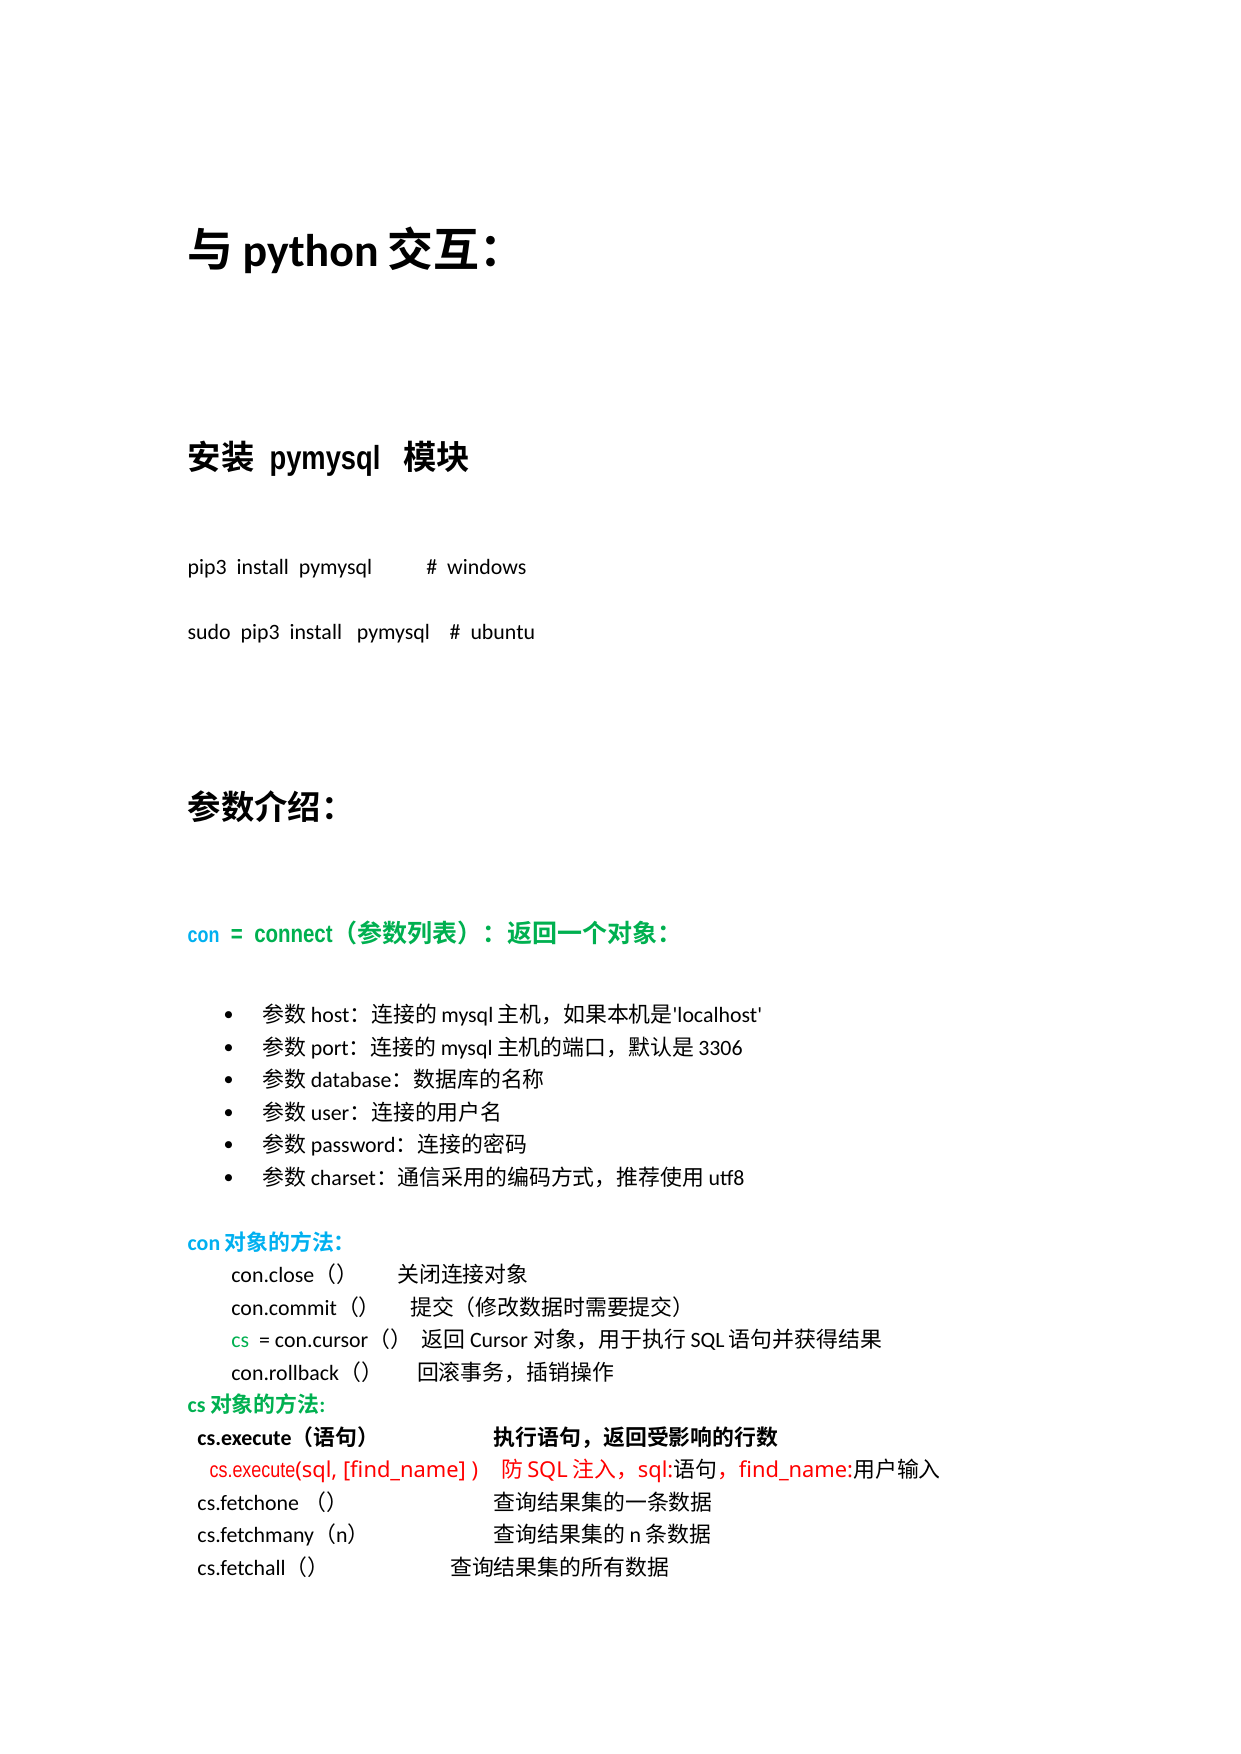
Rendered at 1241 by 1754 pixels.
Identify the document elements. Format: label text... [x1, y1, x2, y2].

list 参数password：连接的密码 [225, 1127, 1053, 1159]
text cs.fetchone （） 查询结果集的一条数据 [187, 1484, 1053, 1517]
subtitle 安装 pymysql 模块 [187, 423, 1053, 488]
text cs对象的方法: [187, 1387, 1053, 1419]
text cs.execute（语句） 执行语句，返回受影响的行数 [187, 1419, 1053, 1452]
list 参数database：数据库的名称 [225, 1062, 1053, 1094]
text cs = con.cursor（） 返回Cursor 对象，用于执行SQL语句并获得结果 [187, 1322, 1053, 1354]
subtitle 与python交互： [187, 197, 1053, 295]
text con.close（） 关闭连接对象 [187, 1257, 1053, 1289]
text pip3 install pymysql # windows [187, 550, 1053, 582]
list 参数charset：通信采用的编码方式，推荐使用utf8 [225, 1159, 1053, 1192]
text con.commit（） 提交（修改数据时需要提交） [187, 1289, 1053, 1322]
list 参数host：连接的mysql主机，如果本机是'localhost' [225, 997, 1053, 1029]
text con.rollback（） 回滚事务，插销操作 [187, 1354, 1053, 1387]
list 参数port：连接的mysql主机的端口，默认是3306 [225, 1029, 1053, 1062]
subtitle 参数介绍： [187, 772, 1053, 837]
text cs.fetchall（） 查询结果集的所有数据 [187, 1549, 1053, 1582]
list 参数user：连接的用户名 [225, 1094, 1053, 1127]
text con = connect（参数列表）：返回一个对象： [187, 899, 1053, 964]
text cs.fetchmany（n） 查询结果集的n条数据 [187, 1517, 1053, 1549]
text cs.execute(sql, [find_name] ) 防SQL注入，sql:语句，find_name:用户输入 [187, 1452, 1053, 1484]
text con对象的方法： [187, 1224, 1053, 1257]
text sudo pip3 install pymysql # ubuntu [187, 615, 1053, 647]
